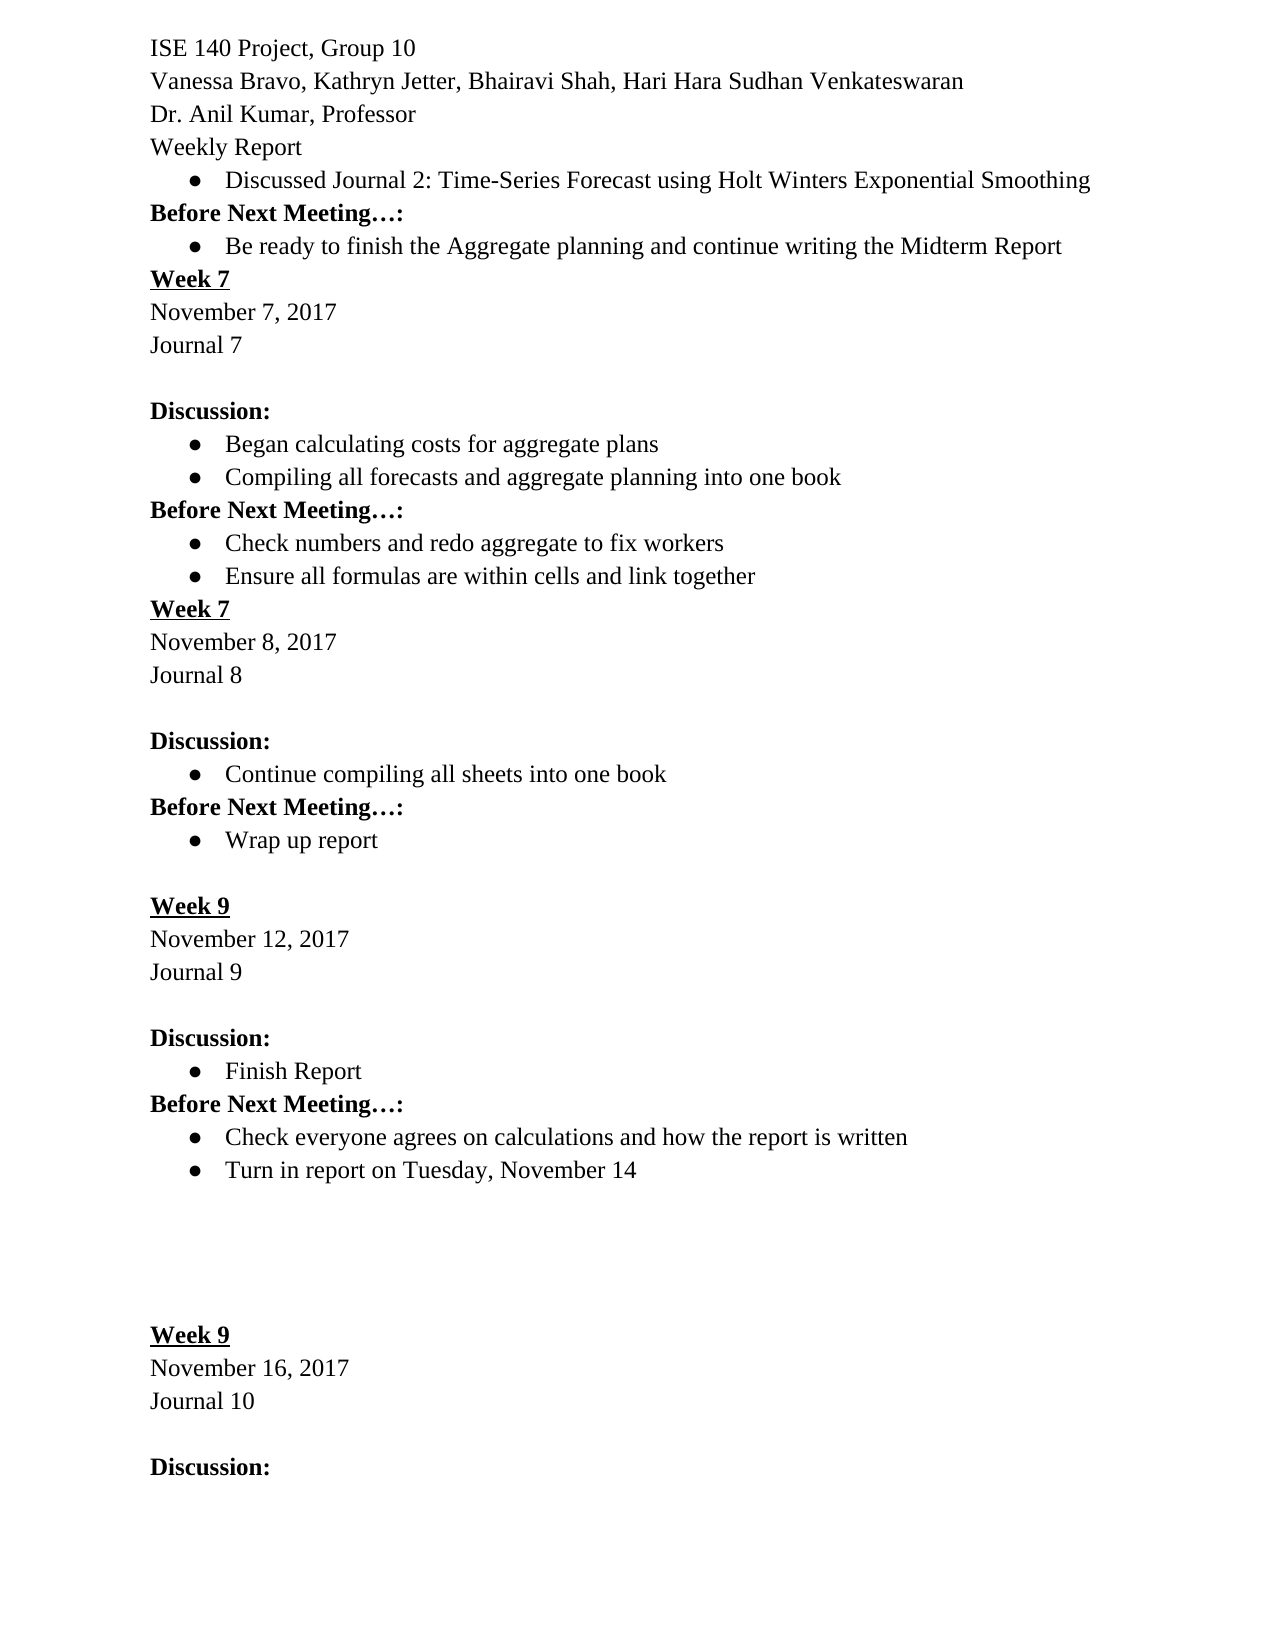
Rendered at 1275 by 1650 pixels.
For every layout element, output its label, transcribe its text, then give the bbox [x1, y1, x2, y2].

list Finish Report [187, 1056, 1125, 1085]
text Week 7 [150, 264, 1125, 292]
text November 16, 2017 [150, 1353, 1125, 1382]
text Journal 10 [150, 1386, 1125, 1415]
text Discussion: [150, 1023, 1125, 1052]
text Week 9 [150, 1320, 1125, 1349]
list Wrap up report [187, 825, 1125, 854]
list Continue compiling all sheets into one book [187, 759, 1125, 788]
list Check numbers and redo aggregate to fix workers [187, 528, 1125, 557]
text Discussion: [150, 1452, 1125, 1481]
list Discussed Journal 2: Time-Series Forecast using Holt Winters Exponential Smoothing [187, 165, 1125, 193]
text Before Next Meeting…: [150, 1089, 1125, 1118]
text Journal 9 [150, 957, 1125, 986]
text Before Next Meeting…: [150, 198, 1125, 226]
text Week 7 [150, 594, 1125, 623]
list Ensure all formulas are within cells and link together [187, 561, 1125, 590]
text Before Next Meeting…: [150, 792, 1125, 821]
text Journal 7 [150, 330, 1125, 358]
text November 7, 2017 [150, 297, 1125, 326]
text November 8, 2017 [150, 627, 1125, 656]
text Discussion: [150, 726, 1125, 755]
list Be ready to finish the Aggregate planning and continue writing the Midterm Report [187, 231, 1125, 259]
list Began calculating costs for aggregate plans [187, 429, 1125, 458]
text Week 9 [150, 891, 1125, 920]
list Check everyone agrees on calculations and how the report is written [187, 1122, 1125, 1151]
text Journal 8 [150, 660, 1125, 689]
text November 12, 2017 [150, 924, 1125, 953]
text Discussion: [150, 396, 1125, 424]
text Before Next Meeting…: [150, 495, 1125, 524]
list Compiling all forecasts and aggregate planning into one book [187, 462, 1125, 491]
list Turn in report on Tuesday, November 14 [187, 1155, 1125, 1184]
